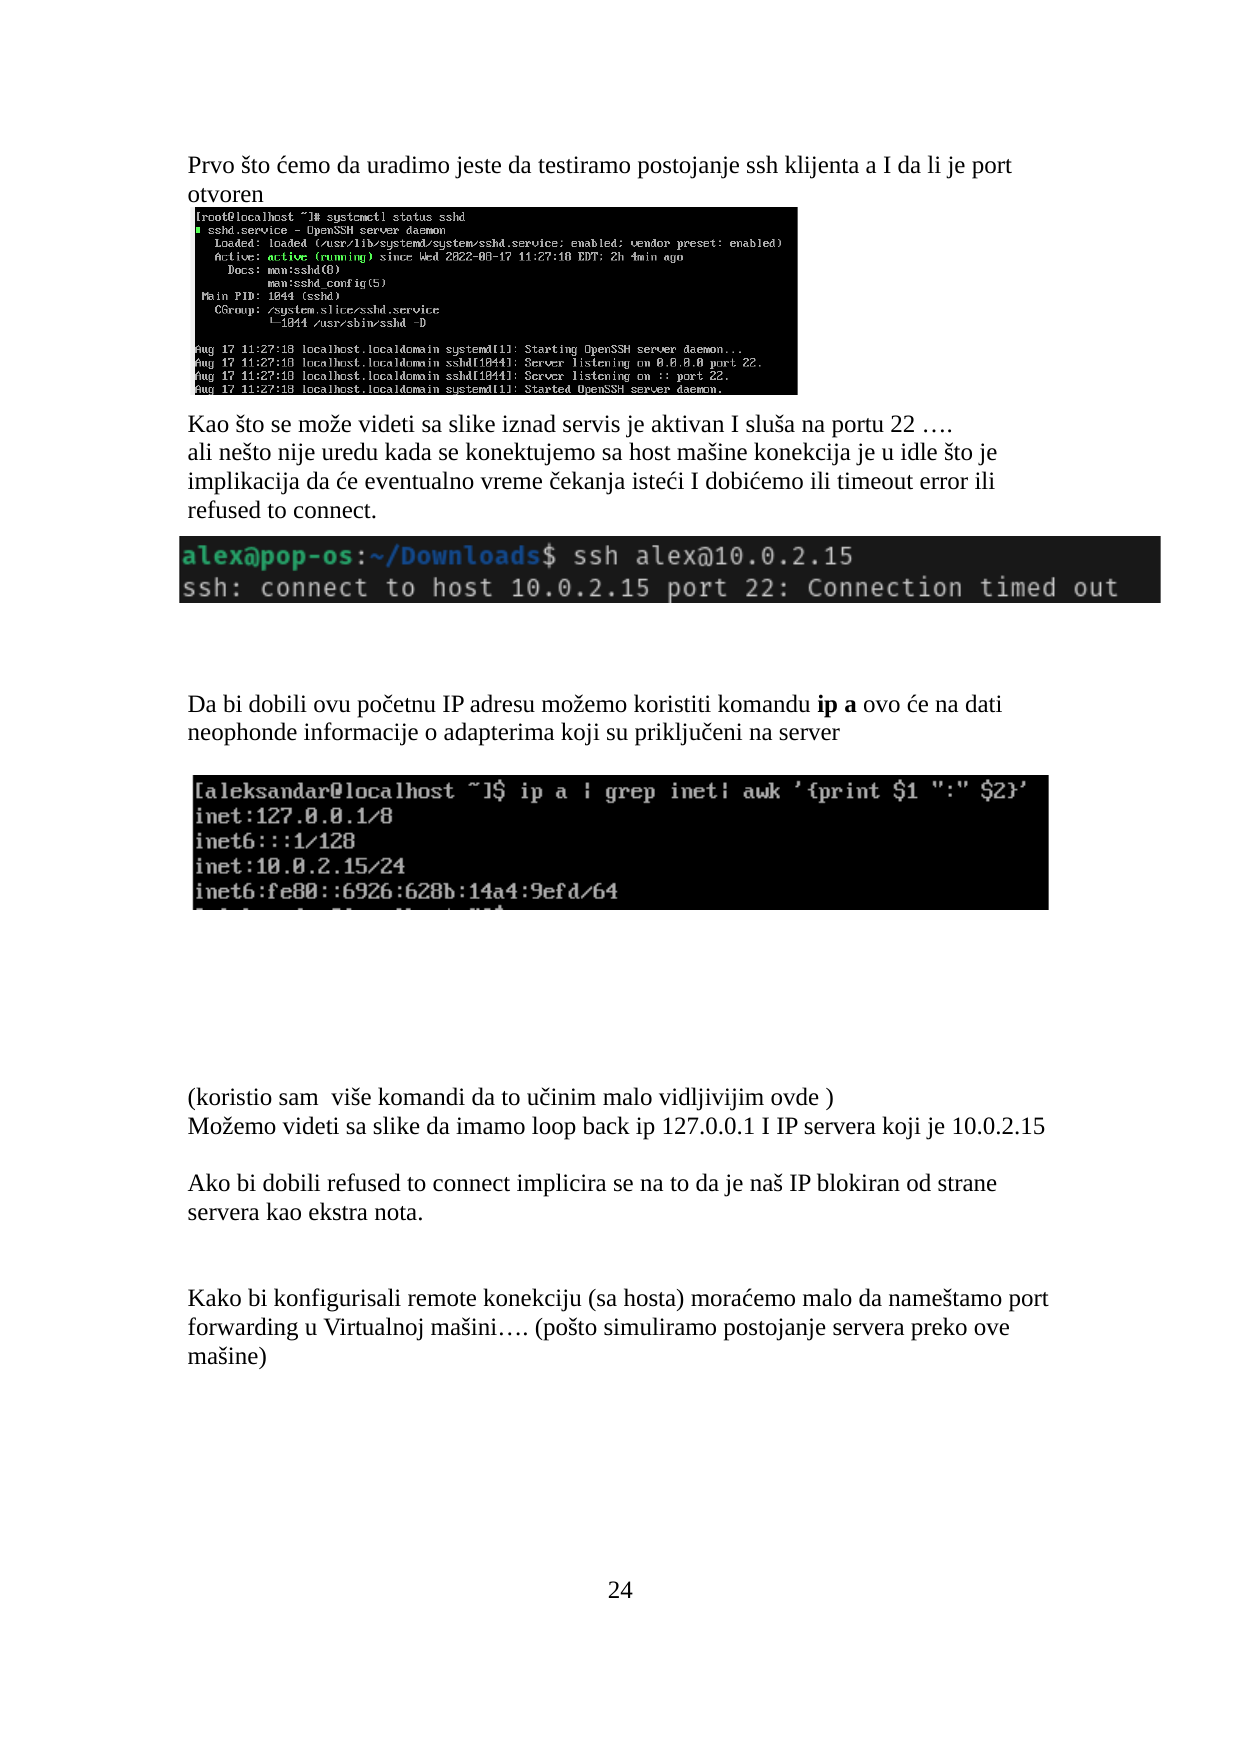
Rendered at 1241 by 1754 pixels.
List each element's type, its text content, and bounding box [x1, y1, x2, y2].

picture [179, 536, 1161, 603]
text (koristio sam više komandi da to učinim malo vidljivijim ovde ) [187, 1082, 1053, 1111]
text Kako bi konfigurisali remote konekciju (sa hosta) moraćemo malo da nameštamo port forwarding u Virtualnoj mašini…. (pošto simuliramo postojanje servera preko ove mašine) [187, 1283, 1053, 1369]
text Možemo videti sa slike da imamo loop back ip 127.0.0.1 I IP servera koji je 10.0.2.15 [187, 1111, 1053, 1139]
picture [192, 775, 1049, 910]
text Kao što se može videti sa slike iznad servis je aktivan I sluša na portu 22 …. [187, 409, 1053, 437]
text Da bi dobili ovu početnu IP adresu možemo koristiti komandu ip a ovo će na dati neophonde informacije o adapterima koji su priključeni na server [187, 689, 1053, 746]
text Ako bi dobili refused to connect implicira se na to da je naš IP blokiran od strane servera kao ekstra nota. [187, 1168, 1053, 1226]
text Prvo što ćemo da uradimo jeste da testiramo postojanje ssh klijenta a I da li je port otvoren [187, 150, 1053, 207]
picture [190, 207, 798, 395]
text ali nešto nije uredu kada se konektujemo sa host mašine konekcija je u idle što je implikacija da će eventualno vreme čekanja isteći I dobićemo ili timeout error ili refused to connect. [187, 437, 1053, 524]
